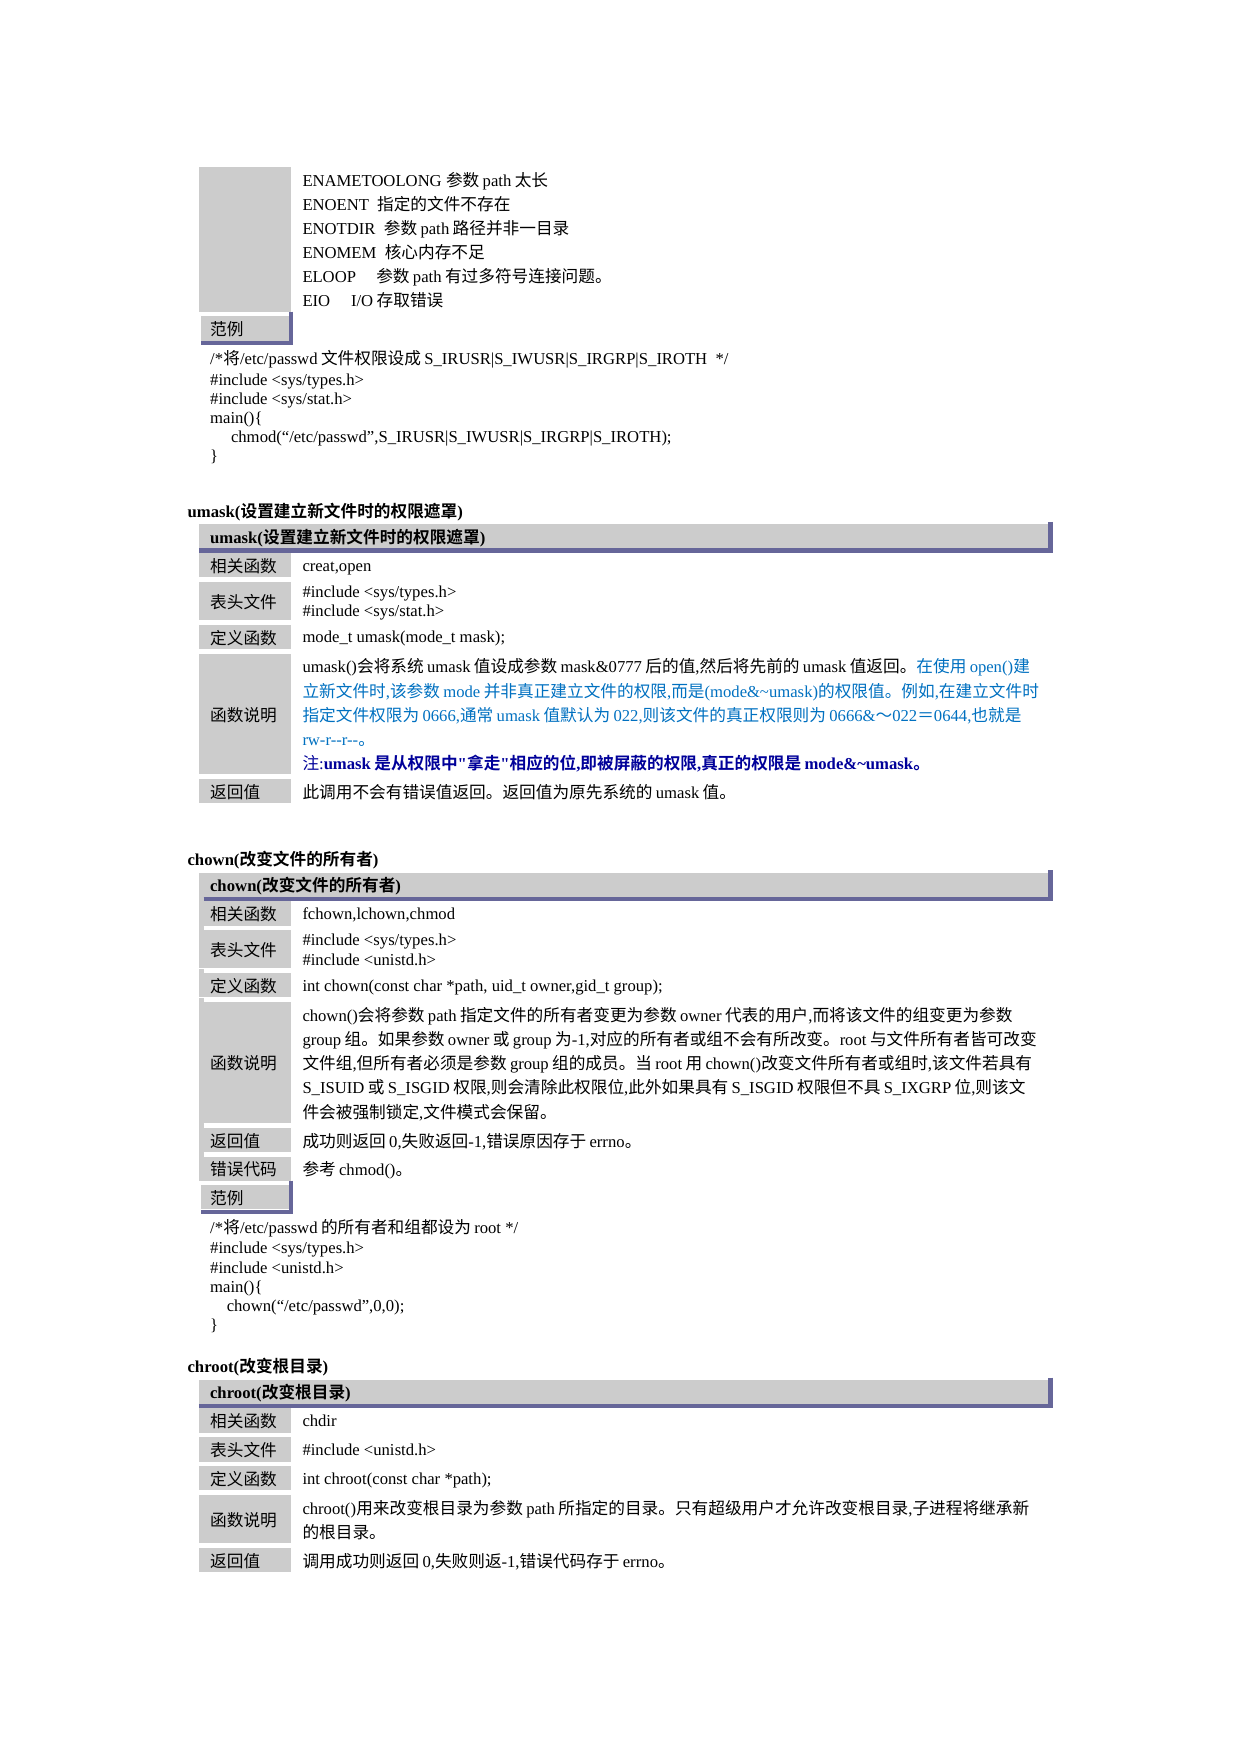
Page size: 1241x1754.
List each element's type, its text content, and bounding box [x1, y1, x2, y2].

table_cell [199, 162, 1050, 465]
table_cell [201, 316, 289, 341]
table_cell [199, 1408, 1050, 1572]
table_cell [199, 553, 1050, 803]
subtitle umask(设置建立新文件时的权限遮罩) [187, 498, 1053, 522]
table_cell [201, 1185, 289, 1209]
subtitle chroot(改变根目录) [187, 1353, 1053, 1377]
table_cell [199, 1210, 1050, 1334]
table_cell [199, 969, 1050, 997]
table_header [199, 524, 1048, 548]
subtitle chown(改变文件的所有者) [187, 846, 1053, 870]
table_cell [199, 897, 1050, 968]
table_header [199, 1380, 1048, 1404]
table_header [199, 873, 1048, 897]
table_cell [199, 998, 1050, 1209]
